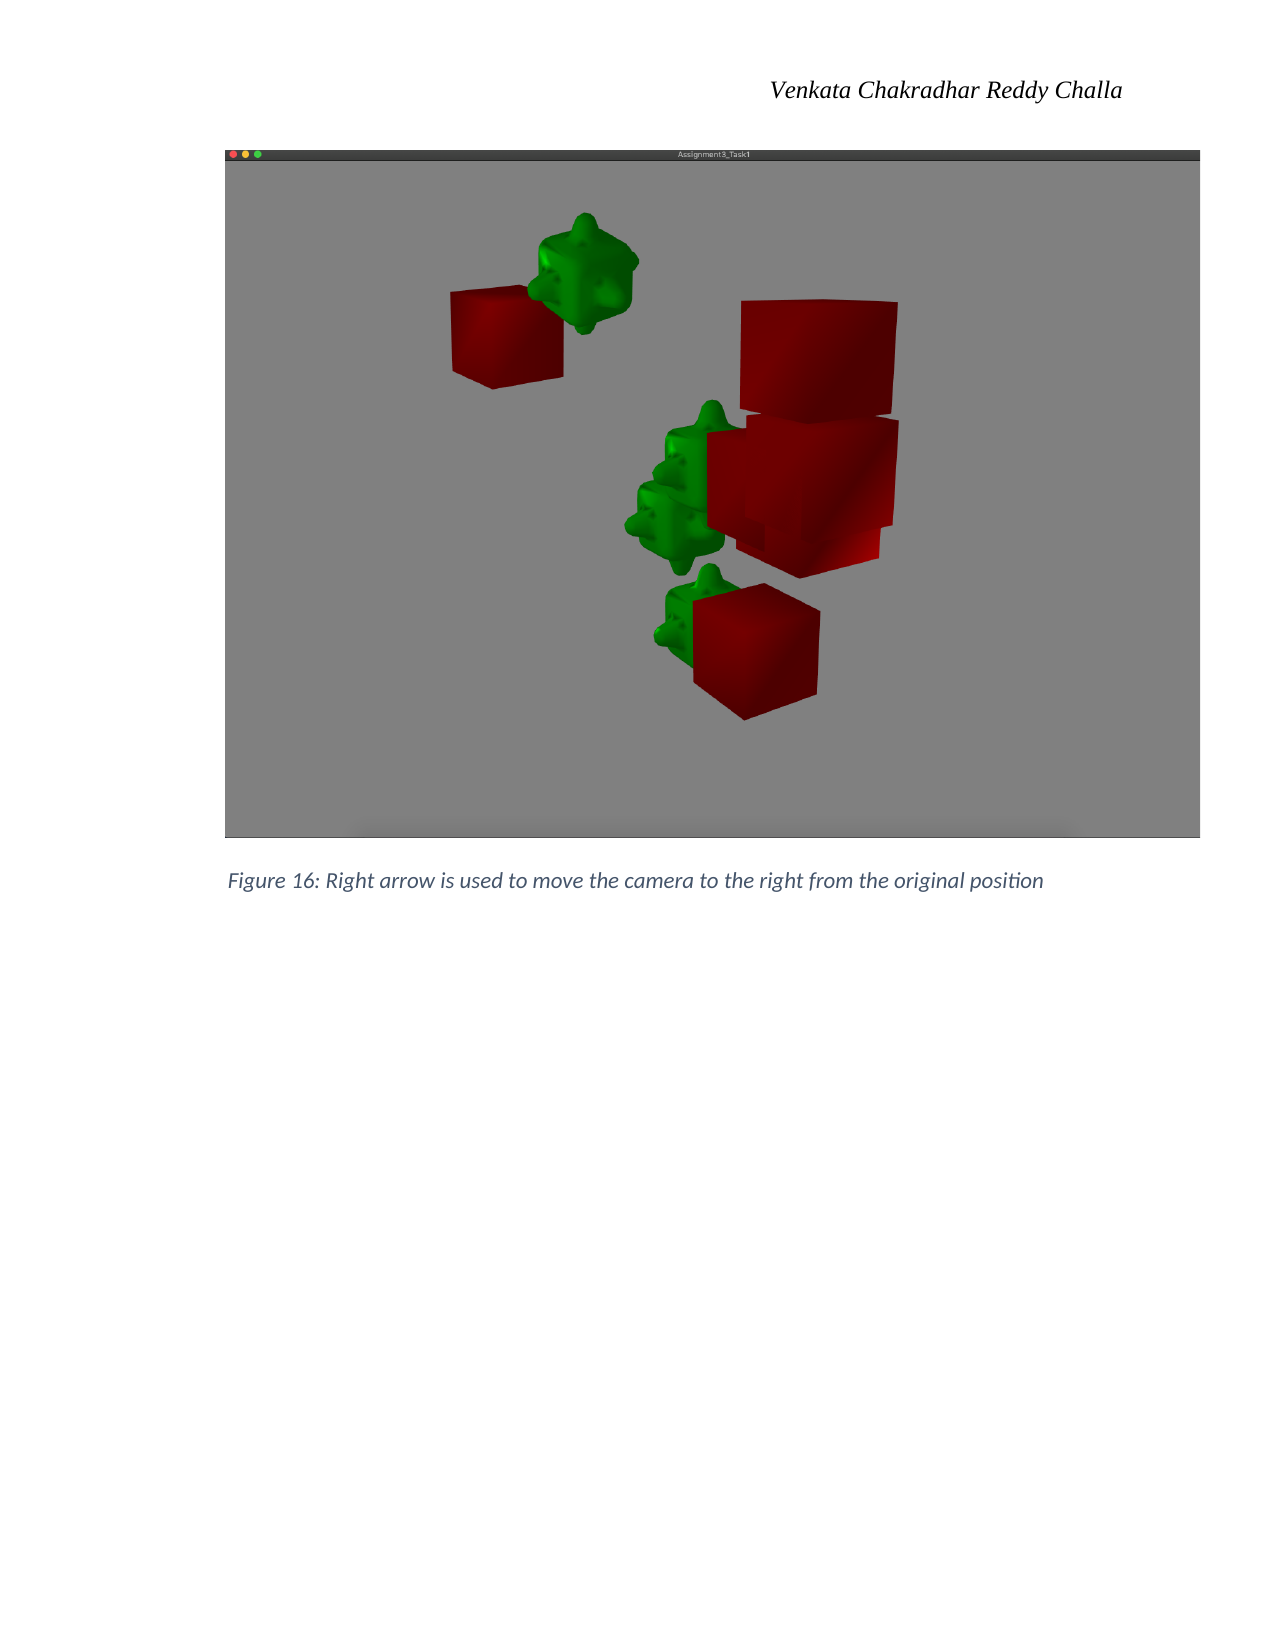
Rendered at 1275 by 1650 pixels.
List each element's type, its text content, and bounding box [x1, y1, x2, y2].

text Figure 16: Right arrow is used to move the camera to the right from the original position [150, 866, 1125, 894]
picture [225, 150, 1200, 838]
